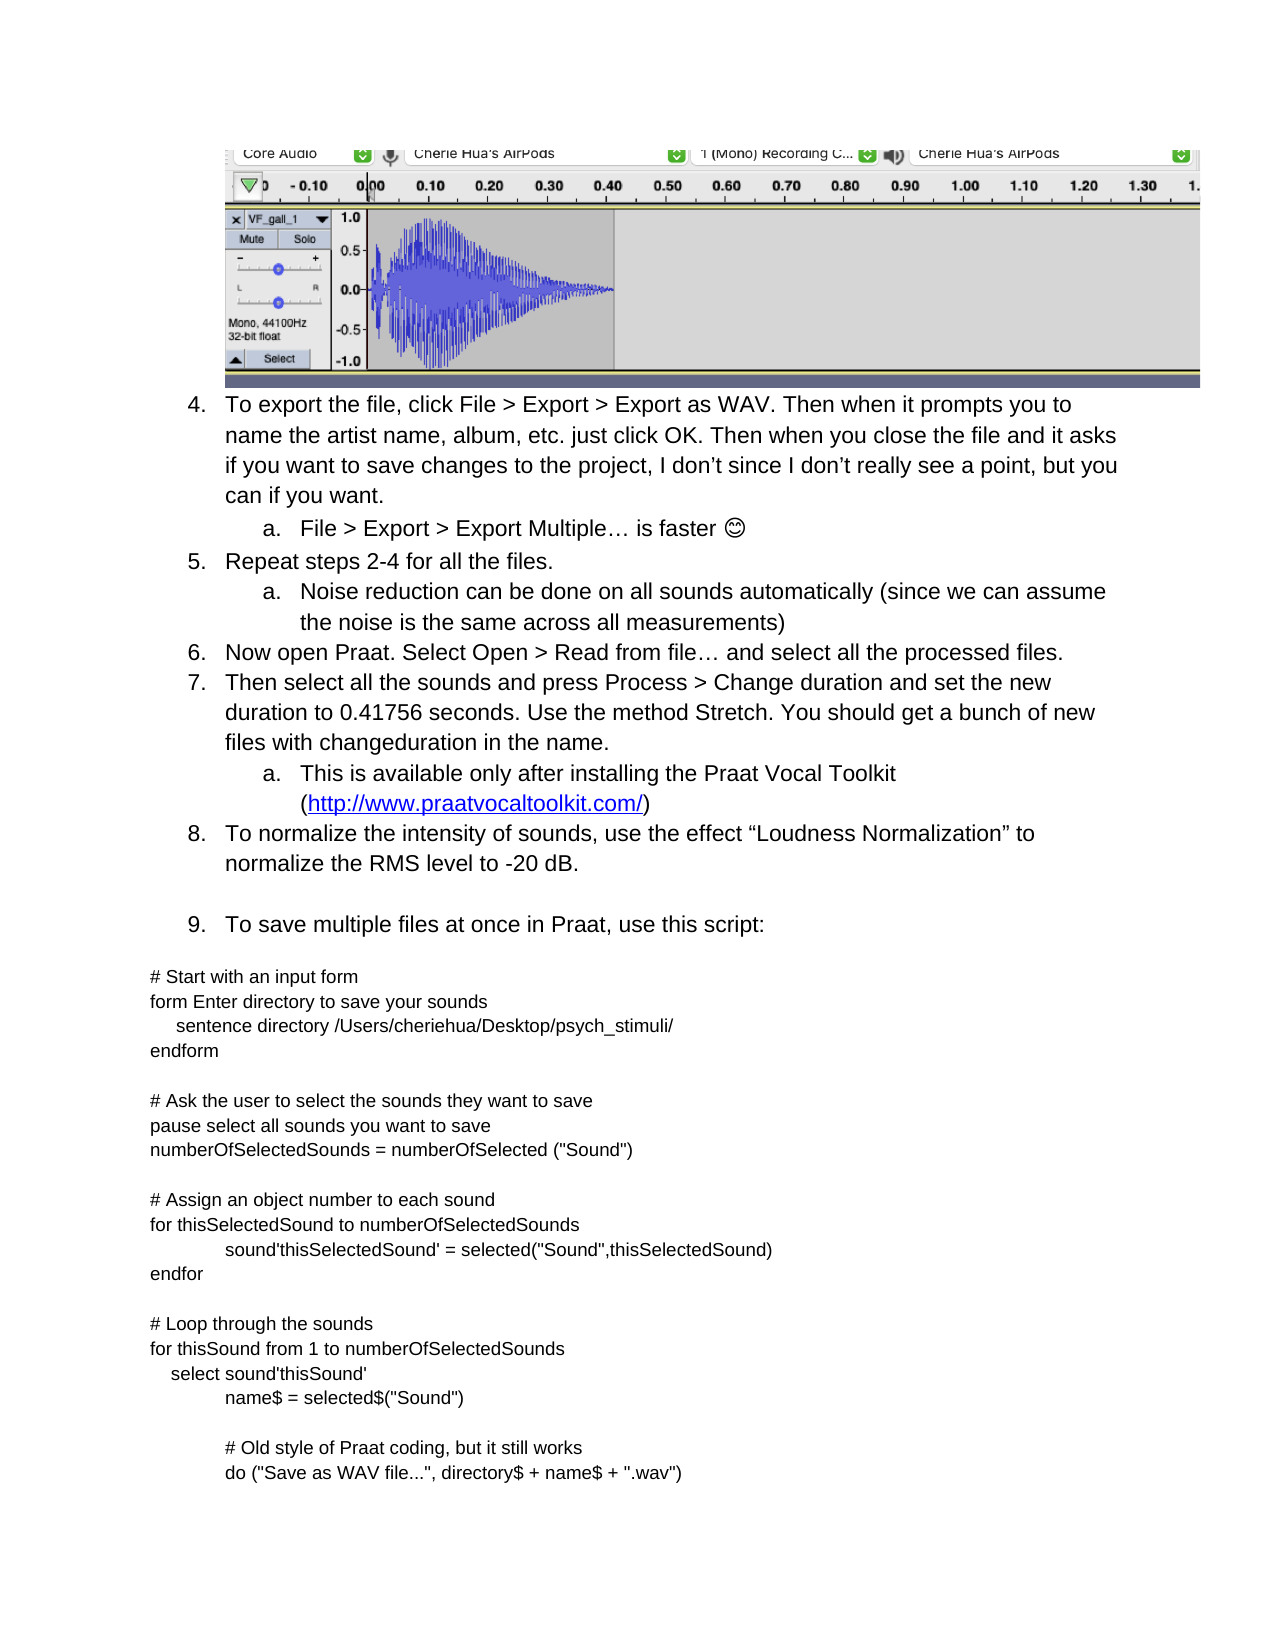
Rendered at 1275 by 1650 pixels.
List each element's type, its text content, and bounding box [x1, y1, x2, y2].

text name$ = selected$("Sound") [150, 1387, 1125, 1409]
text for thisSelectedSound to numberOfSelectedSounds [150, 1213, 1125, 1235]
text endfor [150, 1263, 1125, 1285]
picture [225, 150, 1200, 388]
list To normalize the intensity of sounds, use the effect “Loudness Normalization” to normalize the RMS level to -20 dB. [187, 820, 1125, 877]
text # Start with an input form [150, 966, 1125, 987]
text numberOfSelectedSounds = numberOfSelected ("Sound") [150, 1139, 1125, 1161]
text # Old style of Praat coding, but it still works [150, 1437, 1125, 1458]
text form Enter directory to save your sounds [150, 990, 1125, 1012]
text select sound'thisSound' [150, 1362, 1125, 1384]
list To export the file, click File > Export > Export as WAV. Then when it prompts you to name the artist name, album, etc. just click OK. Then when you close the file and it asks if you want to save changes to the project, I don’t since I don’t really see a point, but you can if you want. [187, 391, 1125, 508]
list File > Export > Export Multiple… is faster [262, 512, 1125, 543]
text sound'thisSelectedSound' = selected("Sound",thisSelectedSound) [150, 1238, 1125, 1260]
text do ("Save as WAV file...", directory$ + name$ + ".wav") [150, 1461, 1125, 1483]
list To save multiple files at once in Praat, use this script: [187, 911, 1125, 937]
text endform [150, 1040, 1125, 1062]
list Repeat steps 2-4 for all the files. [187, 548, 1125, 574]
text sentence directory /Users/cheriehua/Desktop/psych_stimuli/ [150, 1015, 1125, 1037]
list Noise reduction can be done on all sounds automatically (since we can assume the noise is the same across all measurements) [262, 578, 1125, 635]
list This is available only after installing the Praat Vocal Toolkit (http://www.praatvocaltoolkit.com/) [262, 759, 1125, 816]
text # Ask the user to select the sounds they want to save [150, 1089, 1125, 1111]
list Then select all the sounds and press Process > Change duration and set the new duration to 0.41756 seconds. Use the method Stretch. You should get a bunch of new files with changeduration in the name. [187, 669, 1125, 756]
text pause select all sounds you want to save [150, 1114, 1125, 1136]
text # Assign an object number to each sound [150, 1189, 1125, 1210]
text # Loop through the sounds [150, 1313, 1125, 1334]
list Now open Praat. Select Open > Read from file… and select all the processed files. [187, 639, 1125, 665]
text for thisSound from 1 to numberOfSelectedSounds [150, 1337, 1125, 1359]
